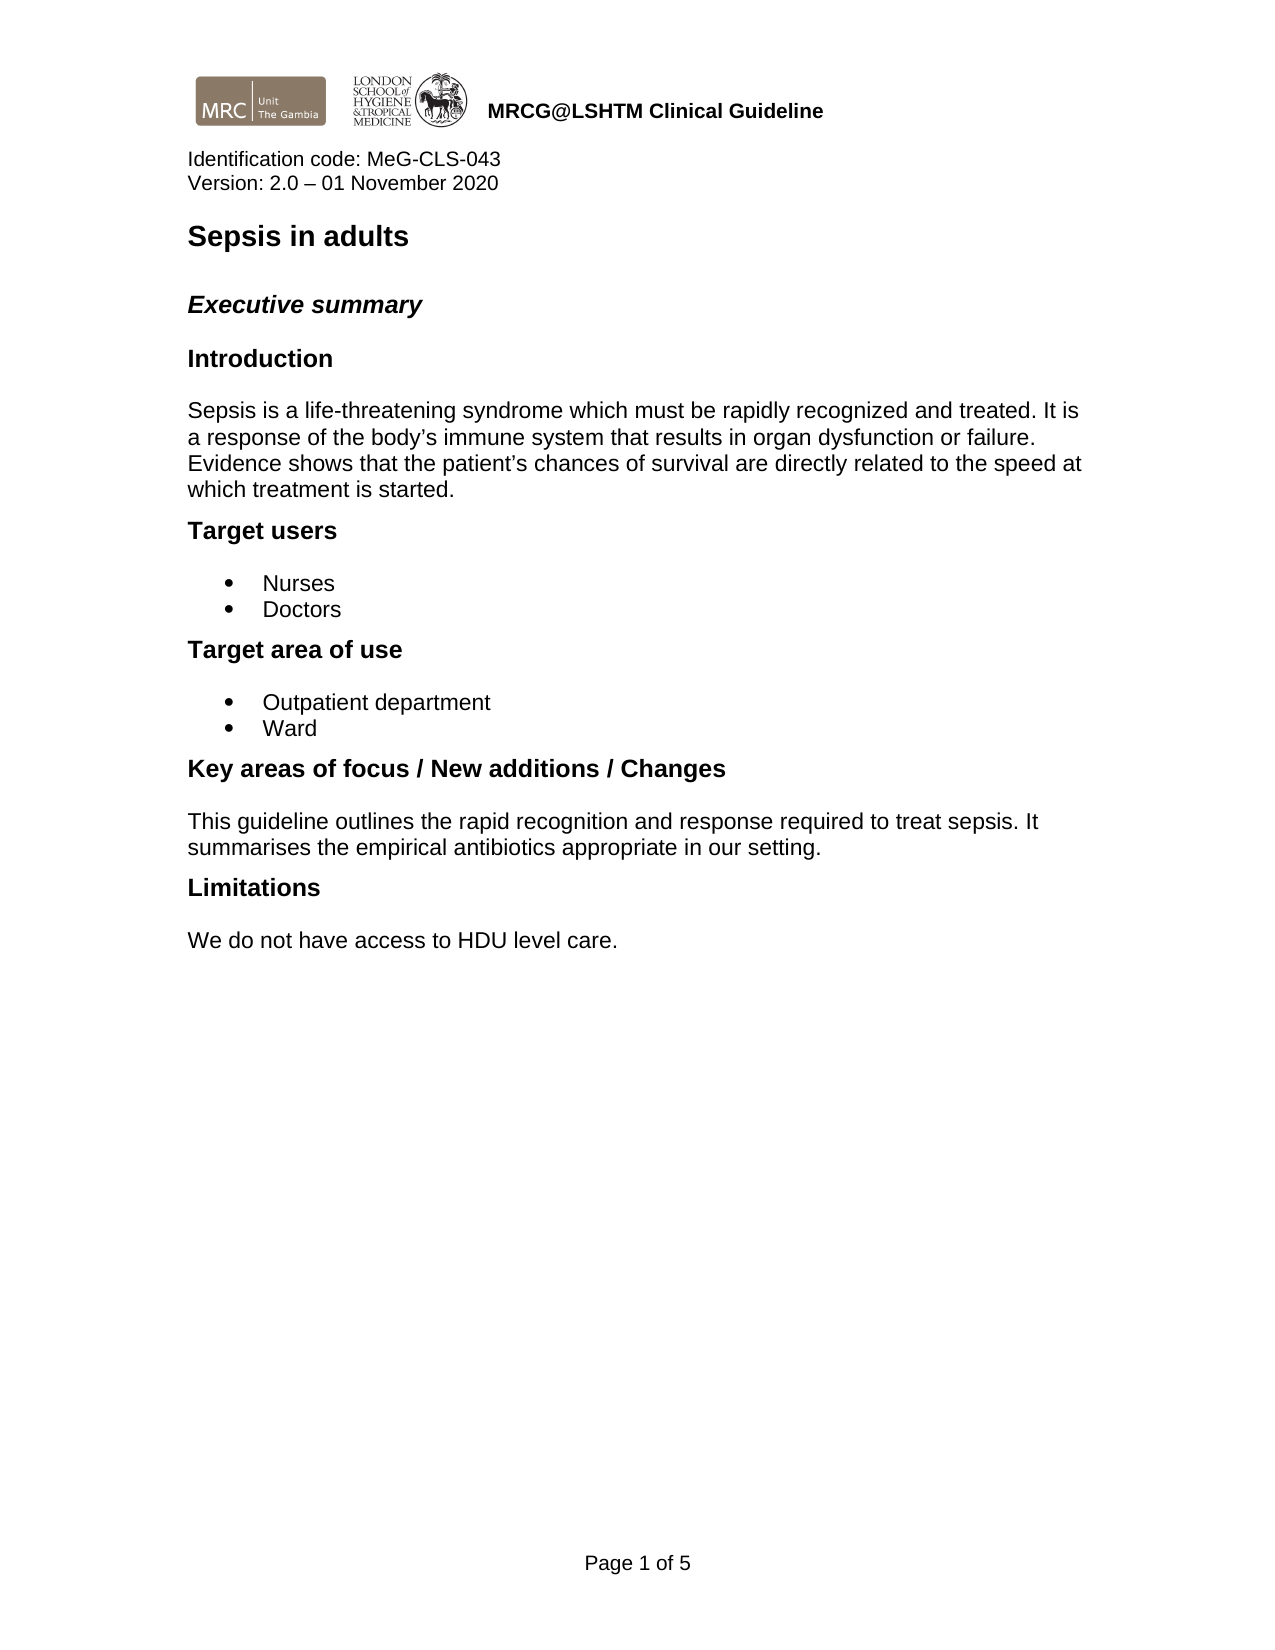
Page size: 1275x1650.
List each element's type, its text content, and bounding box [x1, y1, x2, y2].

list Nurses [225, 570, 1087, 596]
list Ward [225, 715, 1087, 742]
subtitle Sepsis in adults [187, 219, 1087, 252]
subtitle Target area of use [187, 635, 1087, 664]
subtitle Introduction [187, 343, 1087, 372]
list Outpatient department [225, 689, 1087, 715]
subtitle Target users [187, 516, 1087, 545]
list Doctors [225, 596, 1087, 623]
subtitle Executive summary [187, 290, 1087, 318]
picture [146, 26, 517, 174]
subtitle Limitations [187, 873, 1087, 902]
subtitle Key areas of focus / New additions / Changes [187, 754, 1087, 783]
text This guideline outlines the rapid recognition and response required to treat sepsis. It summarises the empirical antibiotics appropriate in our setting. [187, 808, 1087, 861]
text We do not have access to HDU level care. [187, 927, 1087, 953]
text Sepsis is a life-threatening syndrome which must be rapidly recognized and treated. It is a response of the body’s immune system that results in organ dysfunction or failure. Evidence shows that the patient’s chances of survival are directly related to the speed at which treatment is started. [187, 397, 1087, 503]
